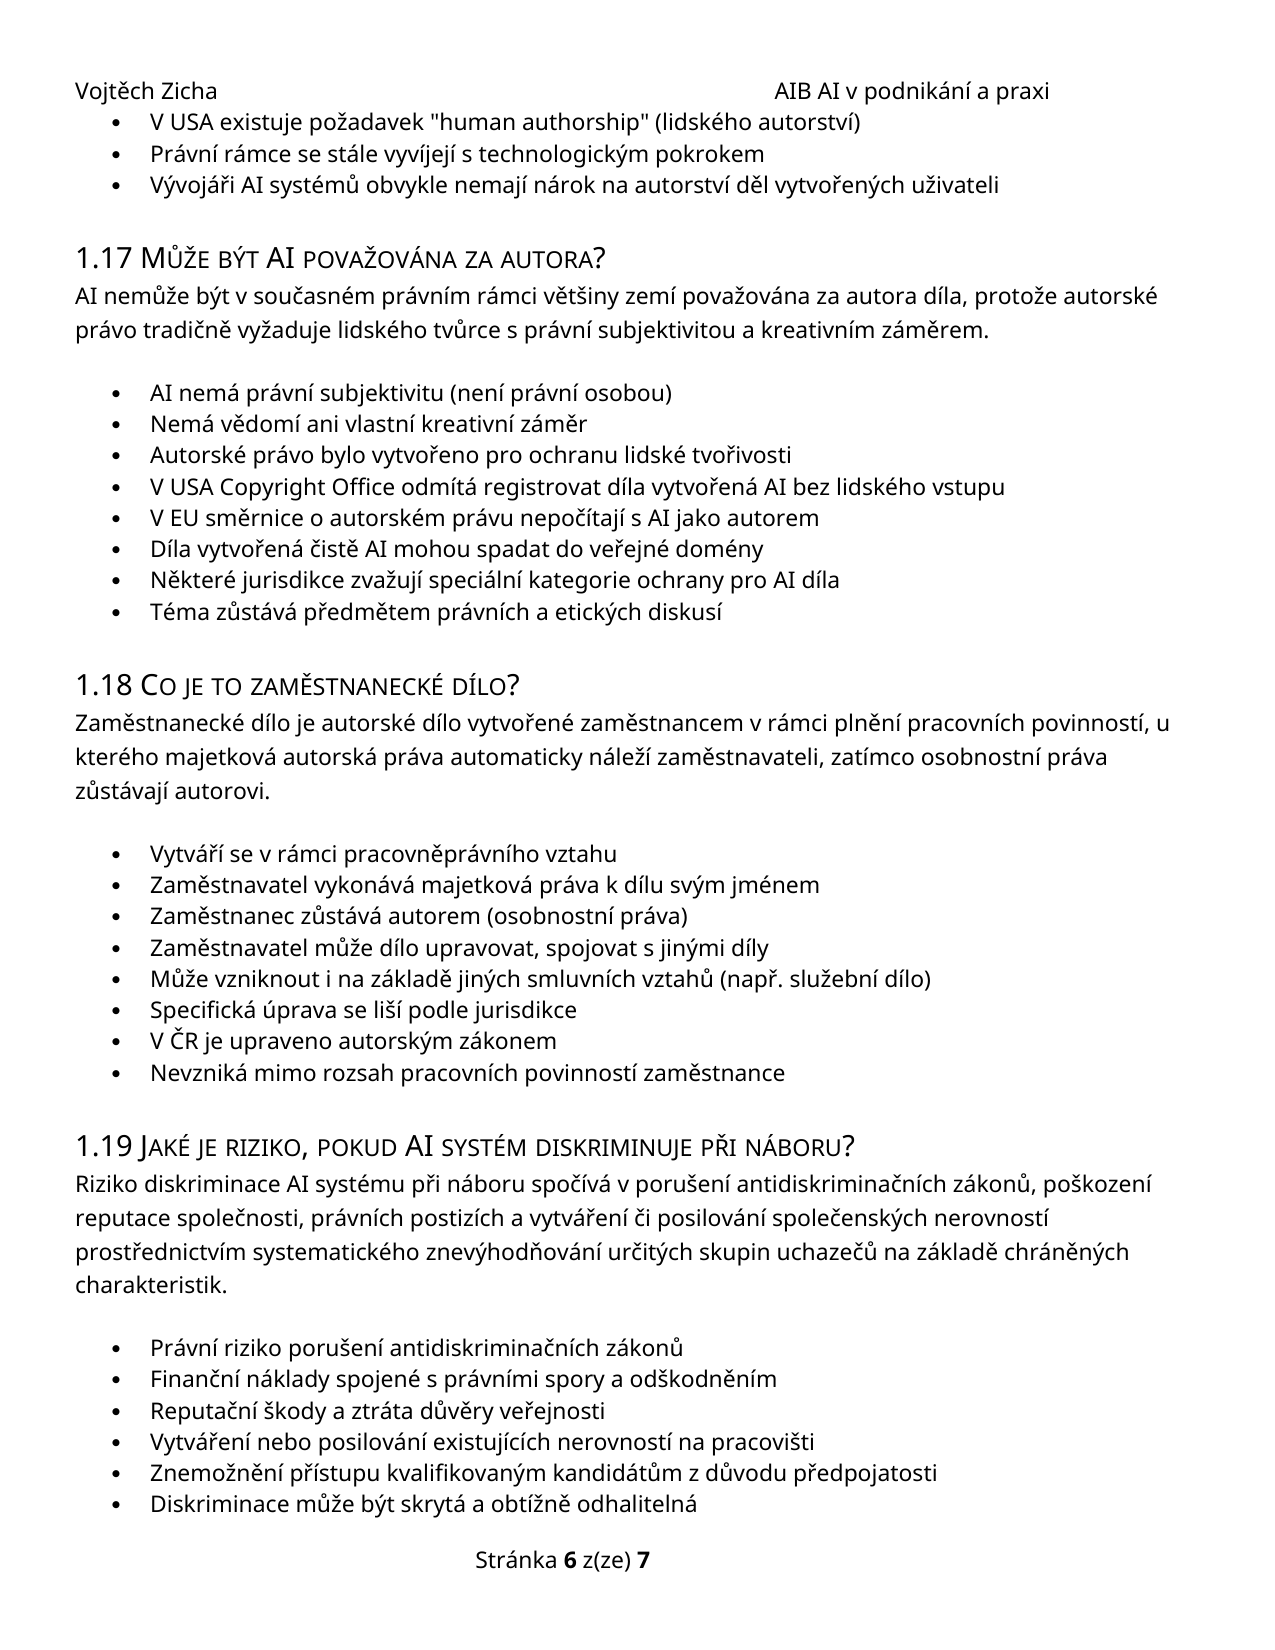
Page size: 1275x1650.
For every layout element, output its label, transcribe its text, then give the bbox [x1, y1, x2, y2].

list Zaměstnavatel vykonává majetková práva k dílu svým jménem [112, 869, 1200, 900]
list Diskriminace může být skrytá a obtížně odhalitelná [112, 1488, 1200, 1520]
subtitle Může být AI považována za autora? [75, 237, 1200, 277]
text AI nemůže být v současném právním rámci většiny zemí považována za autora díla, protože autorské právo tradičně vyžaduje lidského tvůrce s právní subjektivitou a kreativním záměrem. [75, 280, 1200, 345]
list Vývojáři AI systémů obvykle nemají nárok na autorství děl vytvořených uživateli [112, 169, 1200, 200]
list Finanční náklady spojené s právními spory a odškodněním [112, 1363, 1200, 1395]
list Právní riziko porušení antidiskriminačních zákonů [112, 1332, 1200, 1363]
list Právní rámce se stále vyvíjejí s technologickým pokrokem [112, 137, 1200, 169]
list Vytváření nebo posilování existujících nerovností na pracovišti [112, 1426, 1200, 1457]
list Může vzniknout i na základě jiných smluvních vztahů (např. služební dílo) [112, 963, 1200, 994]
list V USA existuje požadavek "human authorship" (lidského autorství) [112, 106, 1200, 137]
list V EU směrnice o autorském právu nepočítají s AI jako autorem [112, 502, 1200, 533]
list AI nemá právní subjektivitu (není právní osobou) [112, 377, 1200, 408]
list V USA Copyright Office odmítá registrovat díla vytvořená AI bez lidského vstupu [112, 471, 1200, 502]
list Autorské právo bylo vytvořeno pro ochranu lidské tvořivosti [112, 439, 1200, 471]
text Zaměstnanecké dílo je autorské dílo vytvořené zaměstnancem v rámci plnění pracovních povinností, u kterého majetková autorská práva automaticky náleží zaměstnavateli, zatímco osobnostní práva zůstávají autorovi. [75, 707, 1200, 806]
list V ČR je upraveno autorským zákonem [112, 1025, 1200, 1056]
list Díla vytvořená čistě AI mohou spadat do veřejné domény [112, 533, 1200, 564]
text Riziko diskriminace AI systému při náboru spočívá v porušení antidiskriminačních zákonů, poškození reputace společnosti, právních postizích a vytváření či posilování společenských nerovností prostřednictvím systematického znevýhodňování určitých skupin uchazečů na základě chráněných charakteristik. [75, 1168, 1200, 1301]
list Specifická úprava se liší podle jurisdikce [112, 994, 1200, 1025]
subtitle Co je to zaměstnanecké dílo? [75, 664, 1200, 704]
list Nemá vědomí ani vlastní kreativní záměr [112, 408, 1200, 439]
list Znemožnění přístupu kvalifikovaným kandidátům z důvodu předpojatosti [112, 1457, 1200, 1488]
subtitle Jaké je riziko, pokud AI systém diskriminuje při náboru? [75, 1125, 1200, 1165]
list Některé jurisdikce zvažují speciální kategorie ochrany pro AI díla [112, 564, 1200, 596]
list Vytváří se v rámci pracovněprávního vztahu [112, 838, 1200, 869]
list Zaměstnanec zůstává autorem (osobnostní práva) [112, 900, 1200, 931]
list Téma zůstává předmětem právních a etických diskusí [112, 596, 1200, 627]
list Zaměstnavatel může dílo upravovat, spojovat s jinými díly [112, 931, 1200, 963]
list Nevzniká mimo rozsah pracovních povinností zaměstnance [112, 1056, 1200, 1088]
list Reputační škody a ztráta důvěry veřejnosti [112, 1395, 1200, 1426]
